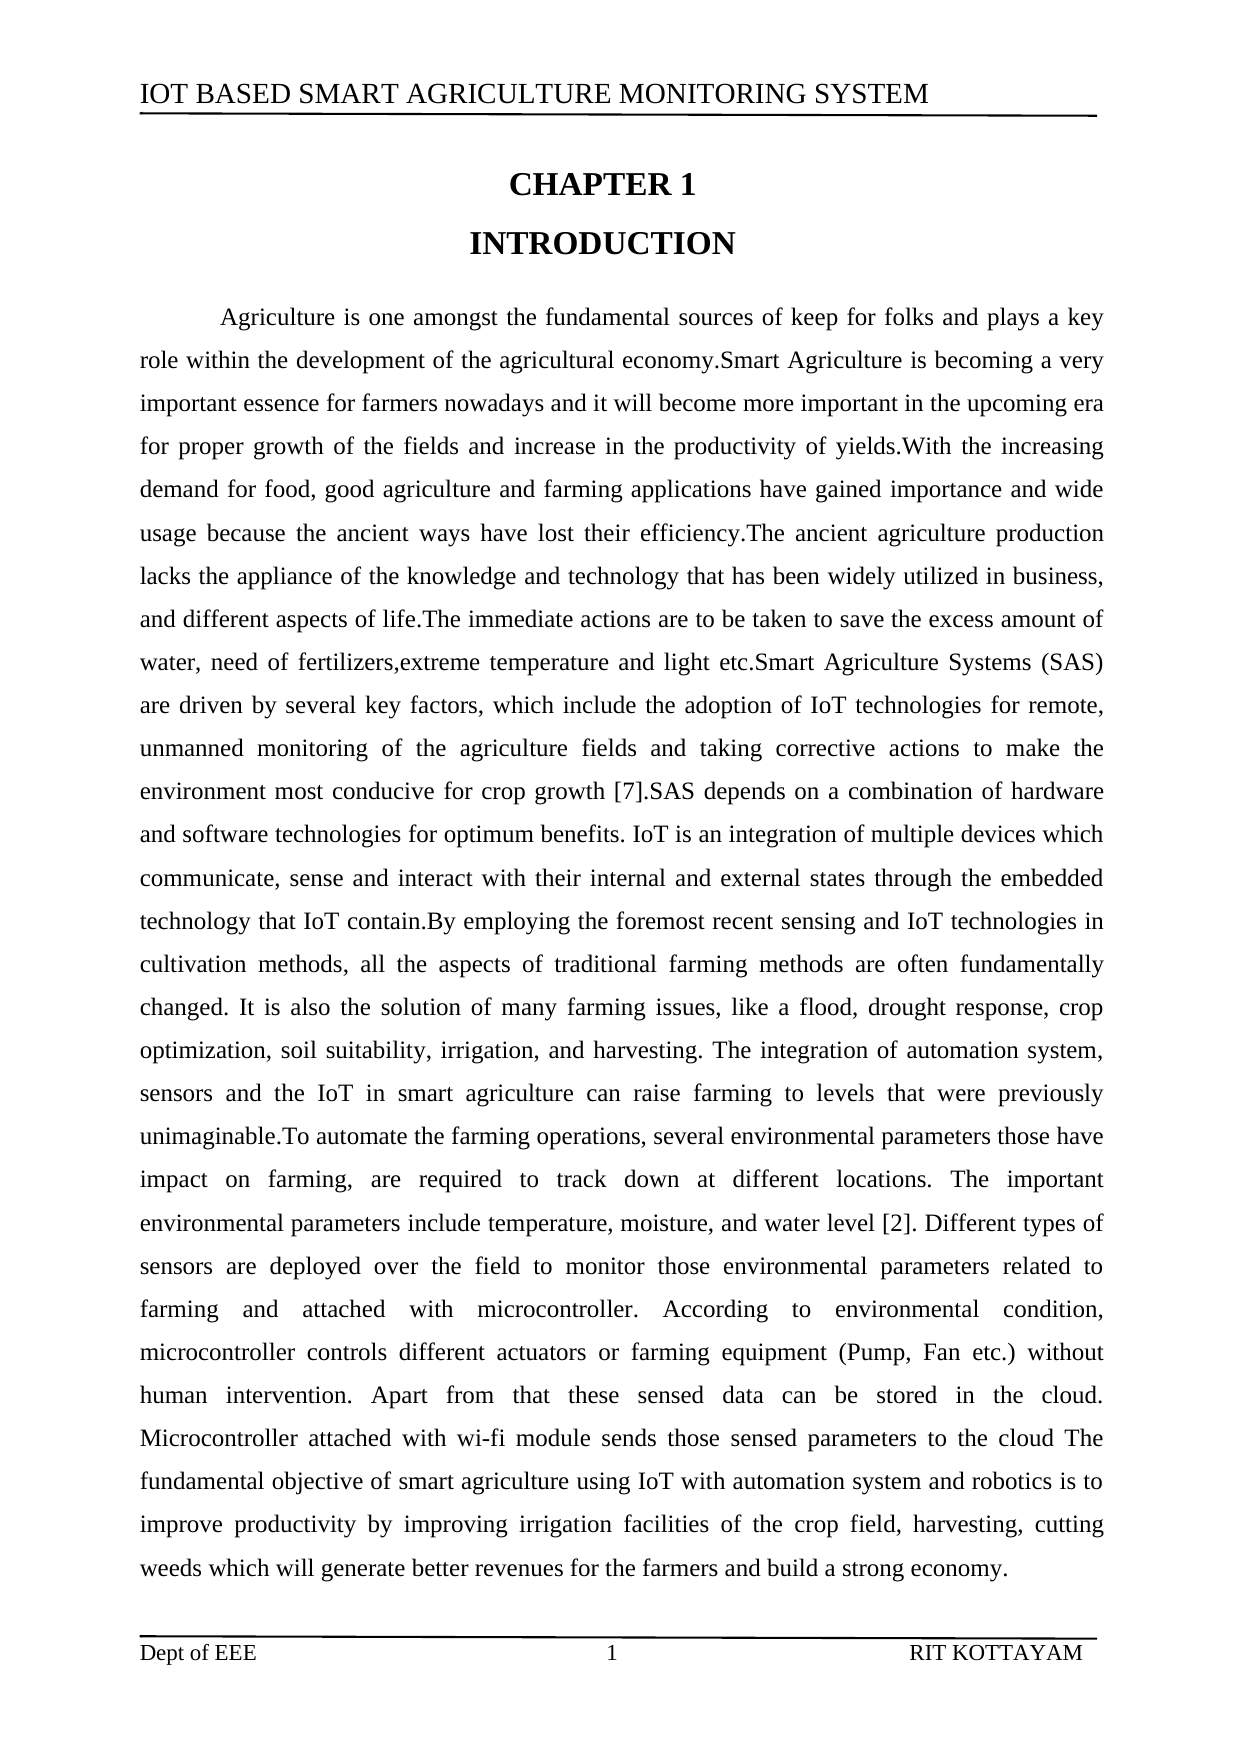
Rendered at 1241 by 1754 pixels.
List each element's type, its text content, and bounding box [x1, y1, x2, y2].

text CHAPTER 1 [139, 164, 1066, 203]
text Agriculture is one amongst the fundamental sources of keep for folks and plays a key role within the development of the agricultural economy.Smart Agriculture is becoming a very important essence for farmers nowadays and it will become more important in the upcoming era for proper growth of the fields and increase in the productivity of yields.With the increasing demand for food, good agriculture and farming applications have gained importance and wide usage because the ancient ways have lost their efficiency.The ancient agriculture production lacks the appliance of the knowledge and technology that has been widely utilized in business, and different aspects of life.The immediate actions are to be taken to save the excess amount of water, need of fertilizers,extreme temperature and light etc.Smart Agriculture Systems (SAS) are driven by several key factors, which include the adoption of IoT technologies for remote, unmanned monitoring of the agriculture fields and taking corrective actions to make the environment most conducive for crop growth [7].SAS depends on a combination of hardware and software technologies for optimum benefits. IoT is an integration of multiple devices which communicate, sense and interact with their internal and external states through the embedded technology that IoT contain.By employing the foremost recent sensing and IoT technologies in cultivation methods, all the aspects of traditional farming methods are often fundamentally changed. It is also the solution of many farming issues, like a flood, drought response, crop optimization, soil suitability, irrigation, and harvesting. The integration of automation system, sensors and the IoT in smart agriculture can raise farming to levels that were previously unimaginable.To automate the farming operations, several environmental parameters those have impact on farming, are required to track down at different locations. The important environmental parameters include temperature, moisture, and water level [2]. Different types of sensors are deployed over the field to monitor those environmental parameters related to farming and attached with microcontroller. According to environmental condition, microcontroller controls different actuators or farming equipment (Pump, Fan etc.) without human intervention. Apart from that these sensed data can be stored in the cloud. Microcontroller attached with wi-fi module sends those sensed parameters to the cloud The fundamental objective of smart agriculture using IoT with automation system and robotics is to improve productivity by improving irrigation facilities of the crop field, harvesting, cutting weeds which will generate better revenues for the farmers and build a strong economy. [139, 302, 1105, 1581]
text INTRODUCTION [139, 224, 1066, 262]
